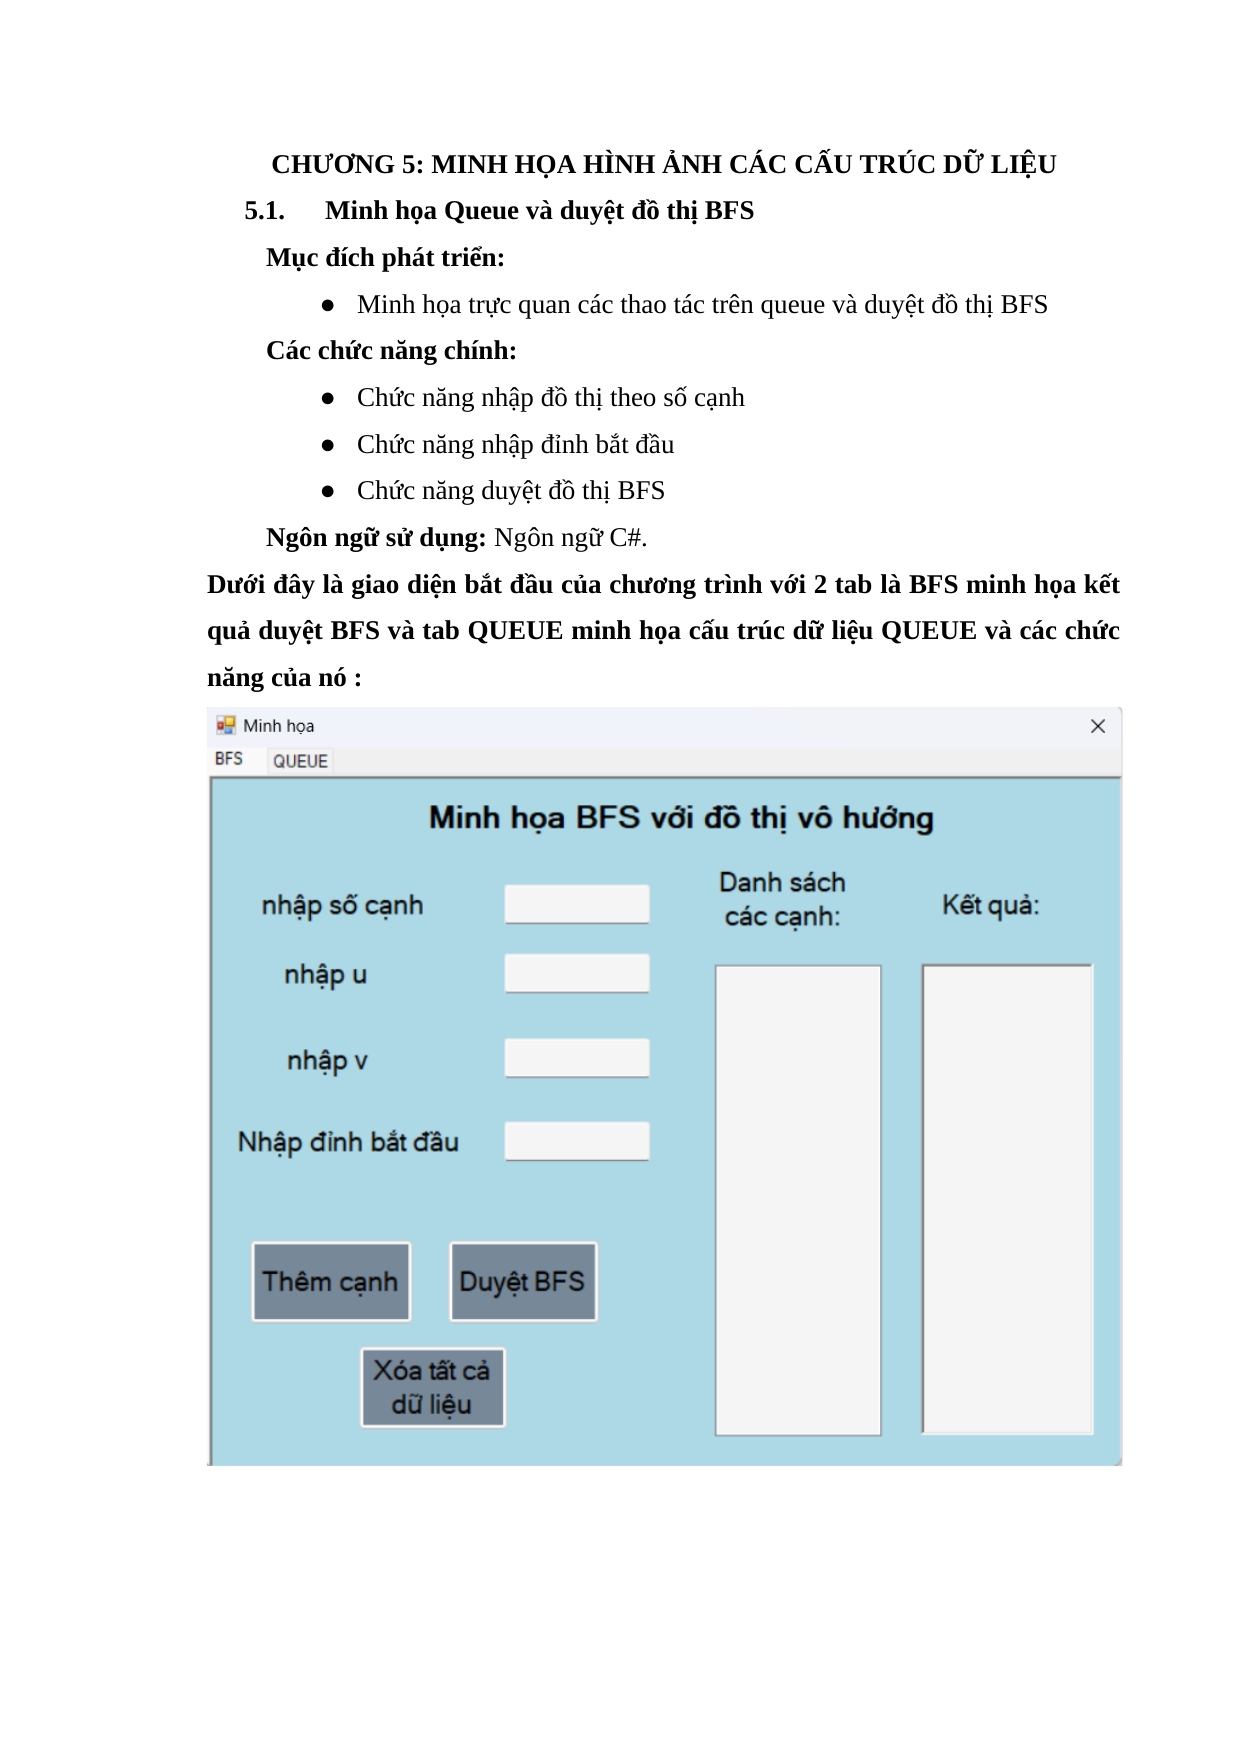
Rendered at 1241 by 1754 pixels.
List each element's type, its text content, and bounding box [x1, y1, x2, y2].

list Chức năng duyệt đồ thị BFS [319, 474, 1122, 506]
subtitle Minh họa Queue và duyệt đồ thị BFS [244, 194, 1122, 226]
list Chức năng nhập đồ thị theo số cạnh [319, 381, 1122, 412]
subtitle CHƯƠNG 5: MINH HỌA HÌNH ẢNH CÁC CẤU TRÚC DỮ LIỆU [207, 148, 1122, 179]
text Các chức năng chính: [207, 334, 1122, 366]
text Dưới đây là giao diện bắt đầu của chương trình với 2 tab là BFS minh họa kết quả duyệt BFS và tab QUEUE minh họa cấu trúc dữ liệu QUEUE và các chức năng của nó : [207, 568, 1122, 692]
text Mục đích phát triển: [207, 241, 1122, 272]
list Chức năng nhập đỉnh bắt đầu [319, 428, 1122, 459]
list Minh họa trực quan các thao tác trên queue và duyệt đồ thị BFS [319, 288, 1122, 319]
picture [206, 707, 1123, 1466]
text Ngôn ngữ sử dụng: Ngôn ngữ C#. [266, 521, 1122, 552]
